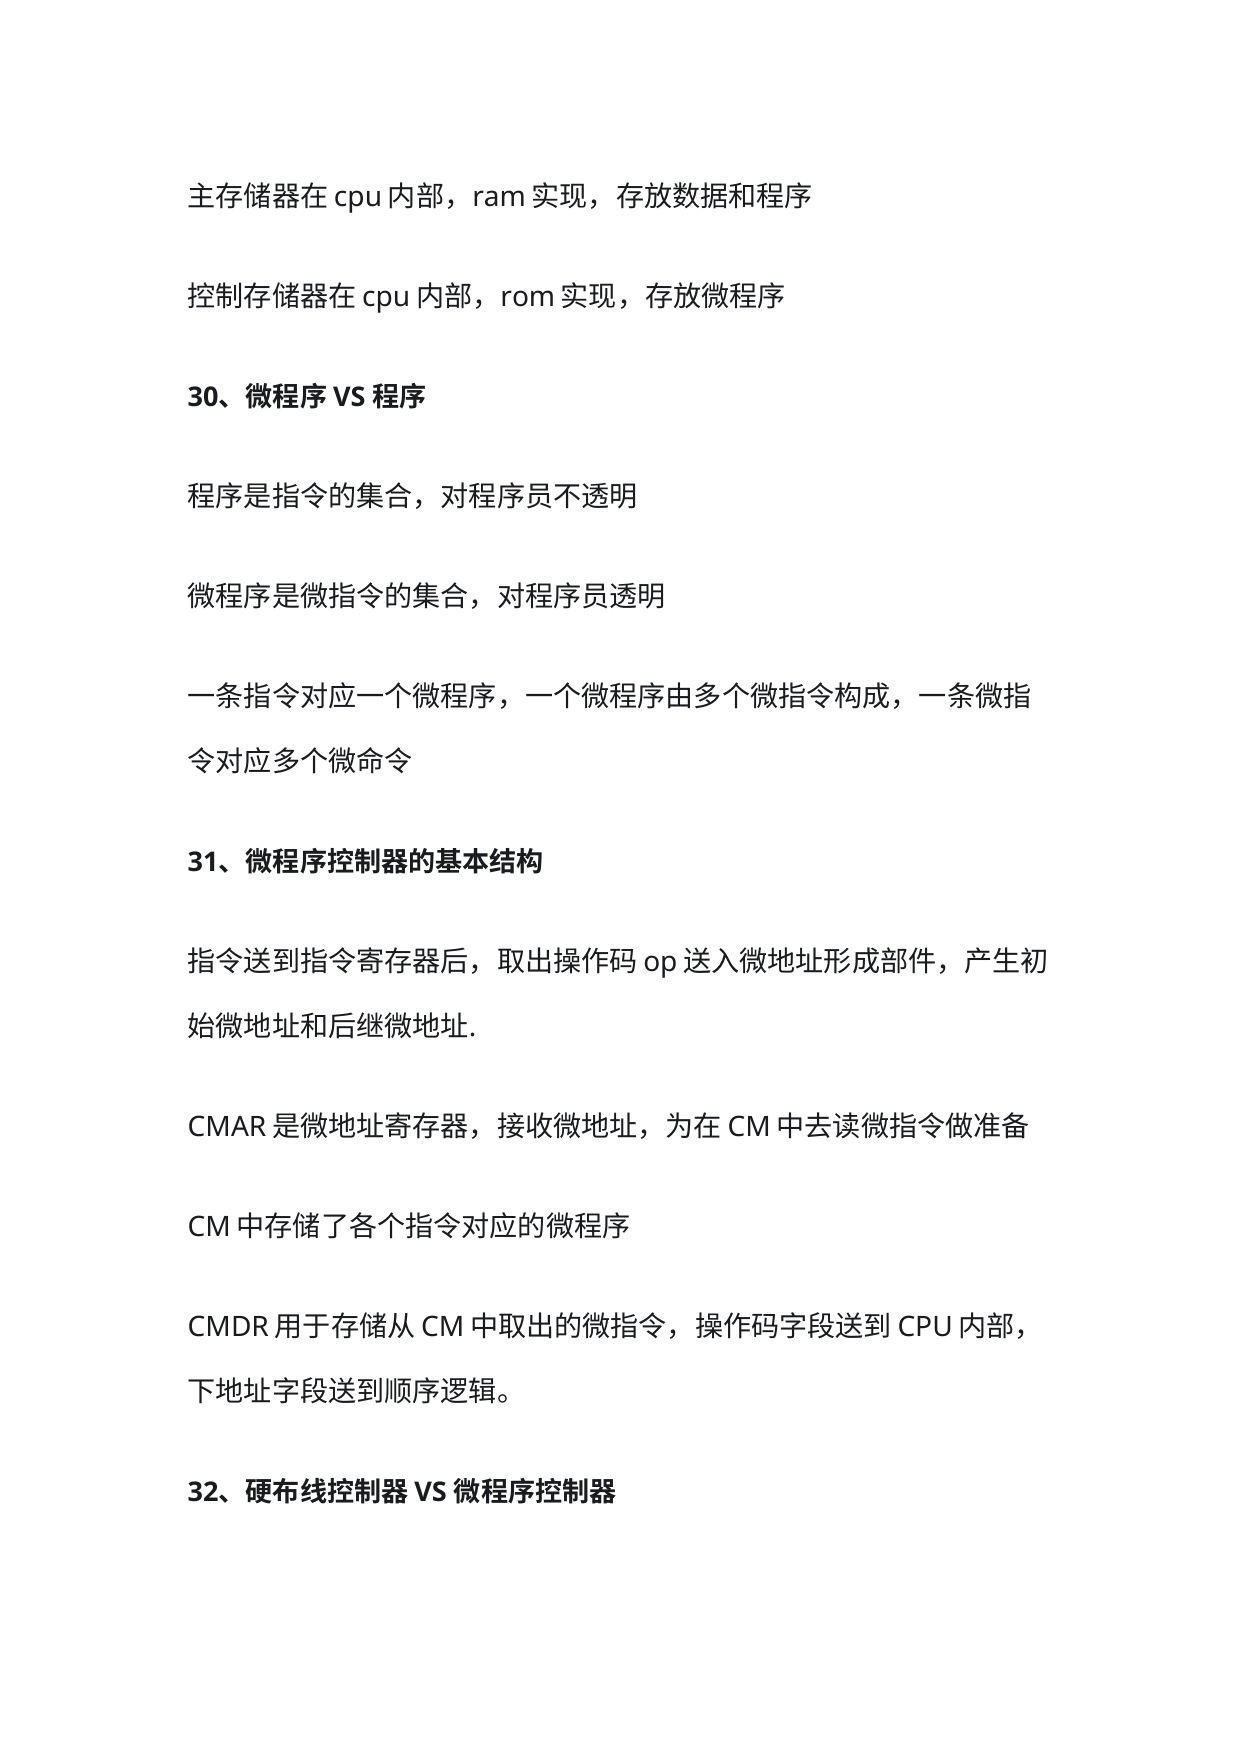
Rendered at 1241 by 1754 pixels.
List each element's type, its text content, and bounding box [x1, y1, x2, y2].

text 32、硬布线控制器 VS 微程序控制器 [187, 1457, 1053, 1522]
text CMDR用于存储从CM中取出的微指令，操作码字段送到CPU内部，下地址字段送到顺序逻辑。 [187, 1292, 1053, 1422]
text 31、微程序控制器的基本结构 [187, 827, 1053, 892]
text 微程序是微指令的集合，对程序员透明 [187, 562, 1053, 627]
text 程序是指令的集合，对程序员不透明 [187, 462, 1053, 527]
text 控制存储器在cpu内部，rom实现，存放微程序 [187, 262, 1053, 327]
text 指令送到指令寄存器后，取出操作码op送入微地址形成部件，产生初始微地址和后继微地址. [187, 927, 1053, 1057]
text 一条指令对应一个微程序，一个微程序由多个微指令构成，一条微指令对应多个微命令 [187, 662, 1053, 792]
text CM中存储了各个指令对应的微程序 [187, 1192, 1053, 1257]
text CMAR是微地址寄存器，接收微地址，为在CM中去读微指令做准备 [187, 1092, 1053, 1157]
text 主存储器在cpu内部，ram实现，存放数据和程序 [187, 162, 1053, 227]
text 30、微程序 VS 程序 [187, 362, 1053, 427]
